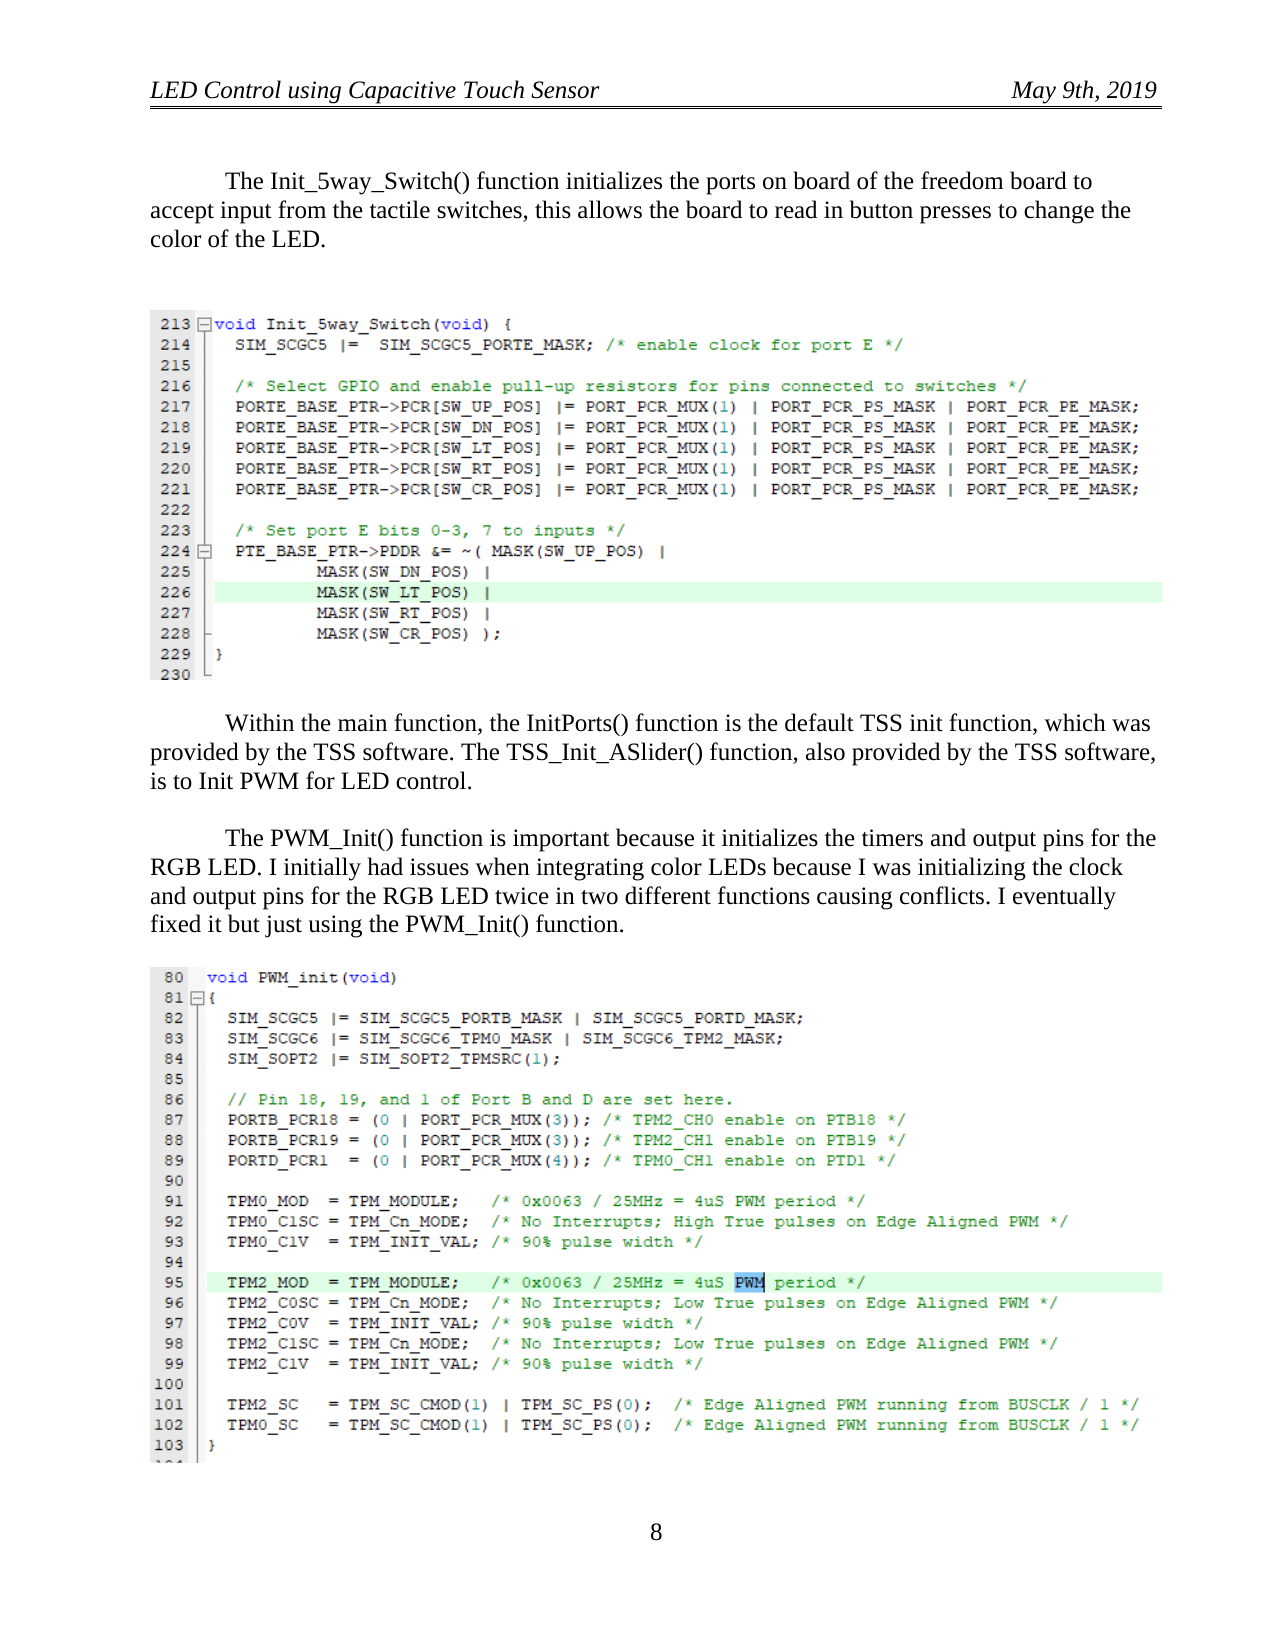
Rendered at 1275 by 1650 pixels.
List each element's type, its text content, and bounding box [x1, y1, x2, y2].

text The Init_5way_Switch() function initializes the ports on board of the freedom board to accept input from the tactile switches, this allows the board to read in button presses to change the color of the LED. [150, 166, 1162, 253]
text Within the main function, the InitPorts() function is the default TSS init function, which was provided by the TSS software. The TSS_Init_ASlider() function, also provided by the TSS software, is to Init PWM for LED control. [150, 708, 1162, 794]
picture [150, 310, 1163, 680]
text The PWM_Init() function is important because it initializes the timers and output pins for the RGB LED. I initially had issues when integrating color LEDs because I was initializing the clock and output pins for the RGB LED twice in two different functions causing conflicts. I eventually fixed it but just using the PWM_Init() function. [150, 823, 1162, 938]
picture [150, 967, 1163, 1463]
